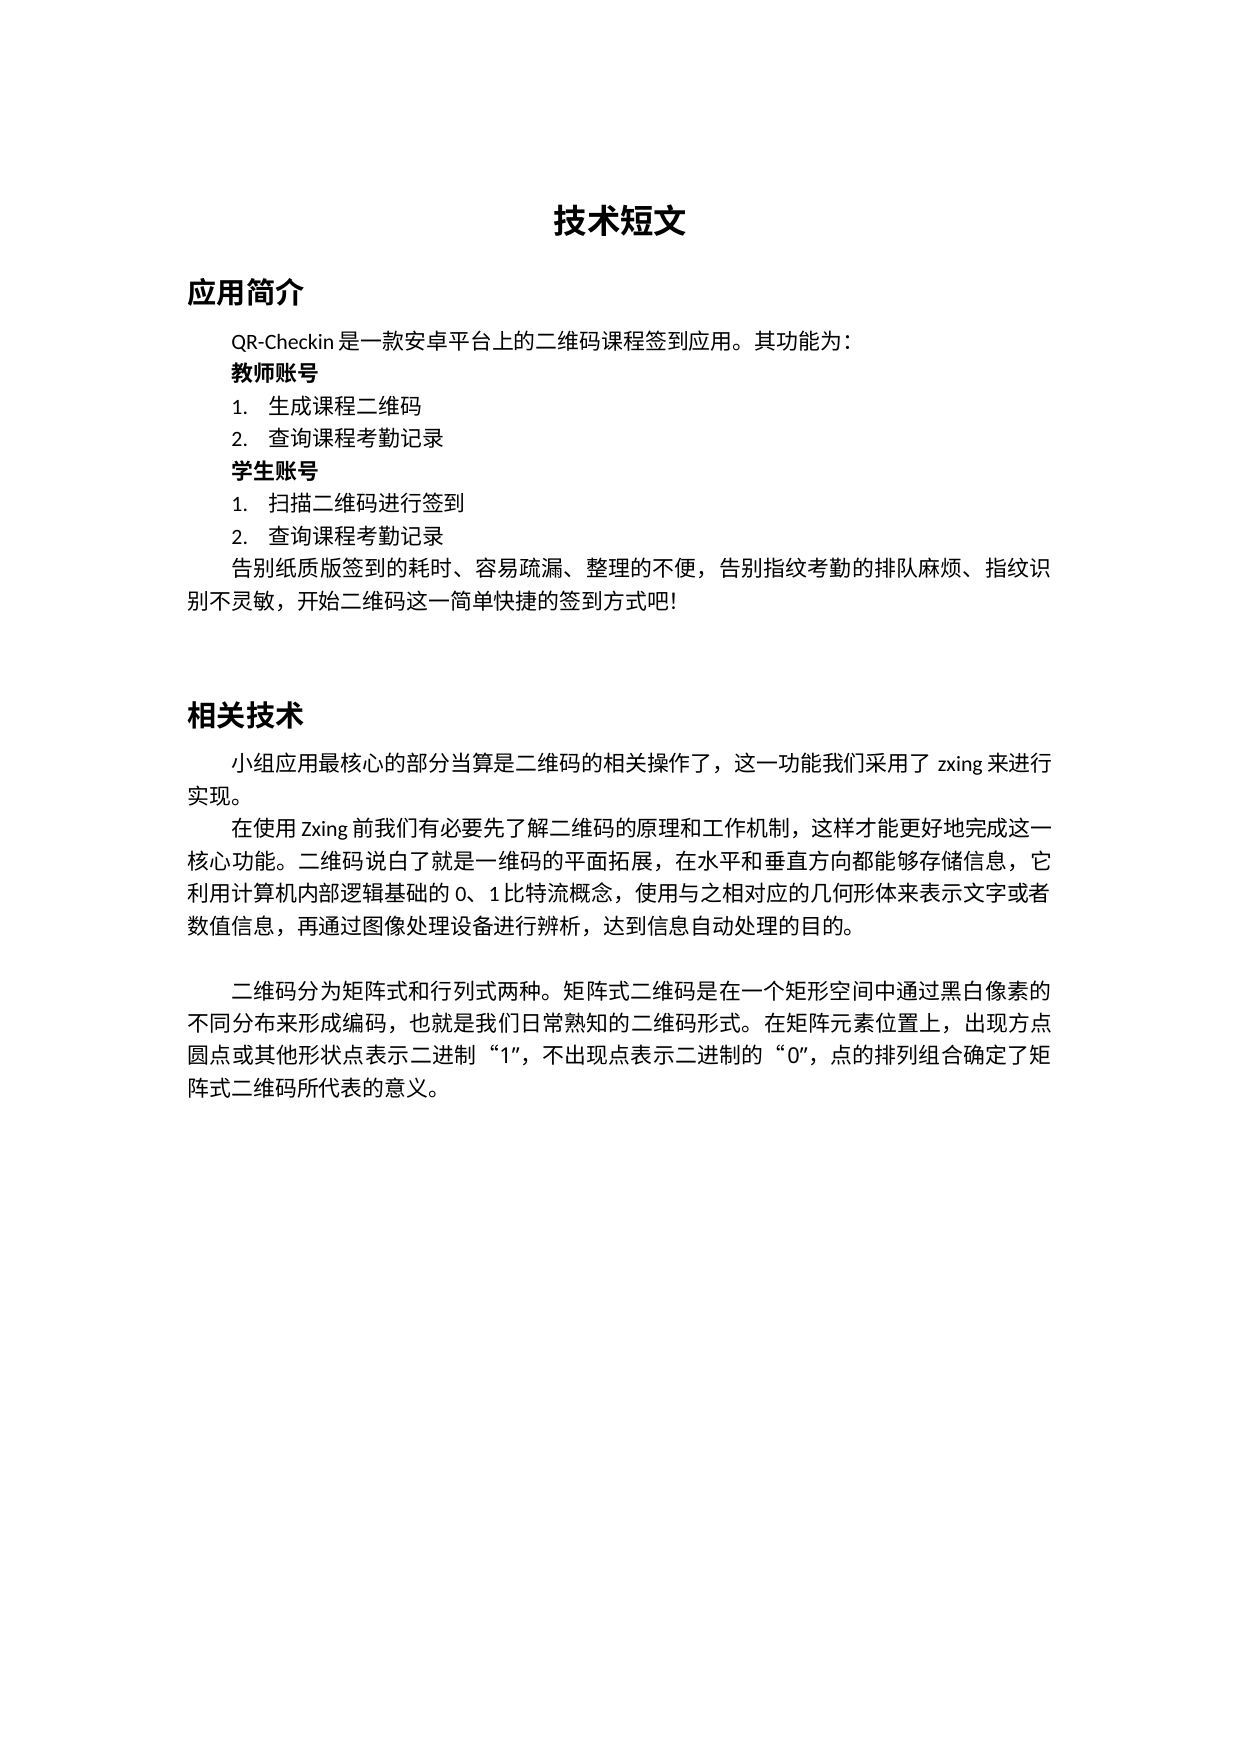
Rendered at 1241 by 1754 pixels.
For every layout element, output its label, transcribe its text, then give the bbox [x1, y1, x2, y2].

text 告别纸质版签到的耗时、容易疏漏、整理的不便，告别指纹考勤的排队麻烦、指纹识别不灵敏，开始二维码这一简单快捷的签到方式吧！ [187, 551, 1053, 616]
list 扫描二维码进行签到 [231, 486, 1053, 518]
text 应用简介 [187, 258, 1053, 323]
text 小组应用最核心的部分当算是二维码的相关操作了，这一功能我们采用了zxing来进行实现。 [187, 746, 1053, 811]
list 查询课程考勤记录 [231, 518, 1053, 551]
text 在使用Zxing前我们有必要先了解二维码的原理和工作机制，这样才能更好地完成这一核心功能。二维码说白了就是一维码的平面拓展，在水平和垂直方向都能够存储信息，它利用计算机内部逻辑基础的0、1比特流概念，使用与之相对应的几何形体来表示文字或者数值信息，再通过图像处理设备进行辨析，达到信息自动处理的目的。 [187, 811, 1053, 941]
text QR-Checkin是一款安卓平台上的二维码课程签到应用。其功能为： [187, 323, 1053, 356]
text 二维码分为矩阵式和行列式两种。矩阵式二维码是在一个矩形空间中通过黑白像素的不同分布来形成编码，也就是我们日常熟知的二维码形式。在矩阵元素位置上，出现方点、圆点或其他形状点表示二进制“1”，不出现点表示二进制的“0”，点的排列组合确定了矩阵式二维码所代表的意义。 [187, 973, 1053, 1103]
text 教师账号 [187, 356, 1053, 388]
list 生成课程二维码 [231, 388, 1053, 421]
text 学生账号 [187, 453, 1053, 486]
list 查询课程考勤记录 [231, 421, 1053, 453]
text 相关技术 [187, 681, 1053, 746]
title 技术短文 [187, 187, 1053, 252]
